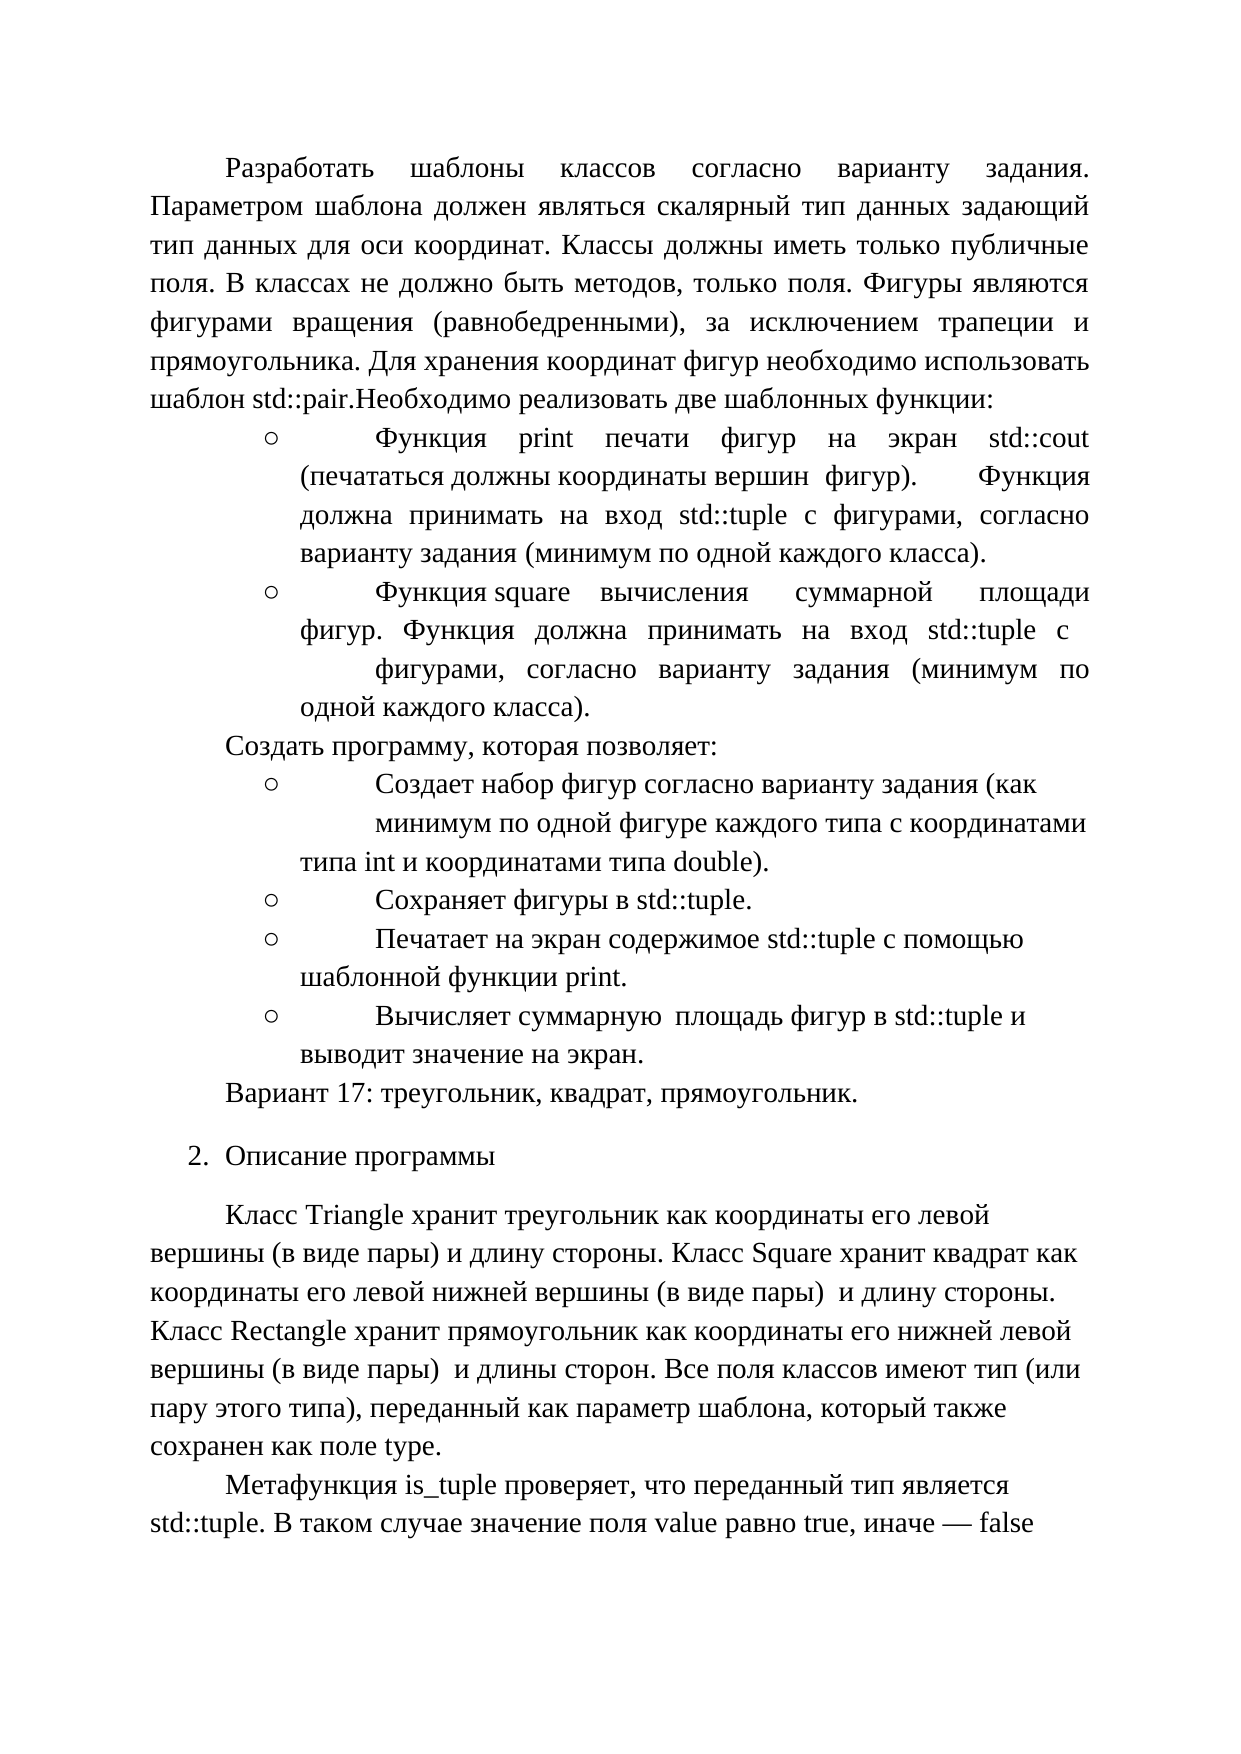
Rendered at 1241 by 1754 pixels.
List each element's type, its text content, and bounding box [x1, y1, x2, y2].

list Функция print печати фигур на экран std::cout (печататься должны координаты вершин фигур). Функция должна принимать на вход std::tuple с фигурами, согласно варианту задания (минимум по одной каждого класса). [262, 420, 1090, 569]
text Метафункция is_tuple проверяет, что переданный тип является std::tuple. В таком случае значение поля value равно true, иначе — false [150, 1467, 1090, 1539]
text Вариант 17: треугольник, квадрат, прямоугольник. [150, 1075, 1090, 1108]
list Функция square вычисления суммарной площади фигур. Функция должна принимать на вход std::tuple с фигурами, согласно варианту задания (минимум по одной каждого класса). [262, 574, 1090, 723]
list Создает набор фигур согласно варианту задания (как минимум по одной фигуре каждого типа с координатами типа int и координатами типа double). [262, 767, 1090, 877]
list Сохраняет фигуры в std::tuple. [262, 882, 1090, 916]
text Создать программу, которая позволяет: [150, 728, 1090, 762]
text Класс Triangle хранит треугольник как координаты его левой вершины (в виде пары) и длину стороны. Класс Square хранит квадрат как координаты его левой нижней вершины (в виде пары) и длину стороны. Класс Rectangle хранит прямоугольник как координаты его нижней левой вершины (в виде пары) и длины сторон. Все поля классов имеют тип (или пару этого типа), переданный как параметр шаблона, который также сохранен как поле type. [150, 1197, 1090, 1462]
list Вычисляет суммарную площадь фигур в std::tuple и выводит значение на экран. [262, 998, 1090, 1070]
list Печатает на экран содержимое std::tuple с помощью шаблонной функции print. [262, 921, 1090, 993]
list Описание программы [187, 1138, 1090, 1172]
text Разработать шаблоны классов согласно варианту задания. Параметром шаблона должен являться скалярный тип данных задающий тип данных для оси координат. Классы должны иметь только публичные поля. В классах не должно быть методов, только поля. Фигуры являются фигурами вращения (равнобедренными), за исключением трапеции и прямоугольника. Для хранения координат фигур необходимо использовать шаблон std::pair.Необходимо реализовать две шаблонных функции: [150, 150, 1090, 415]
